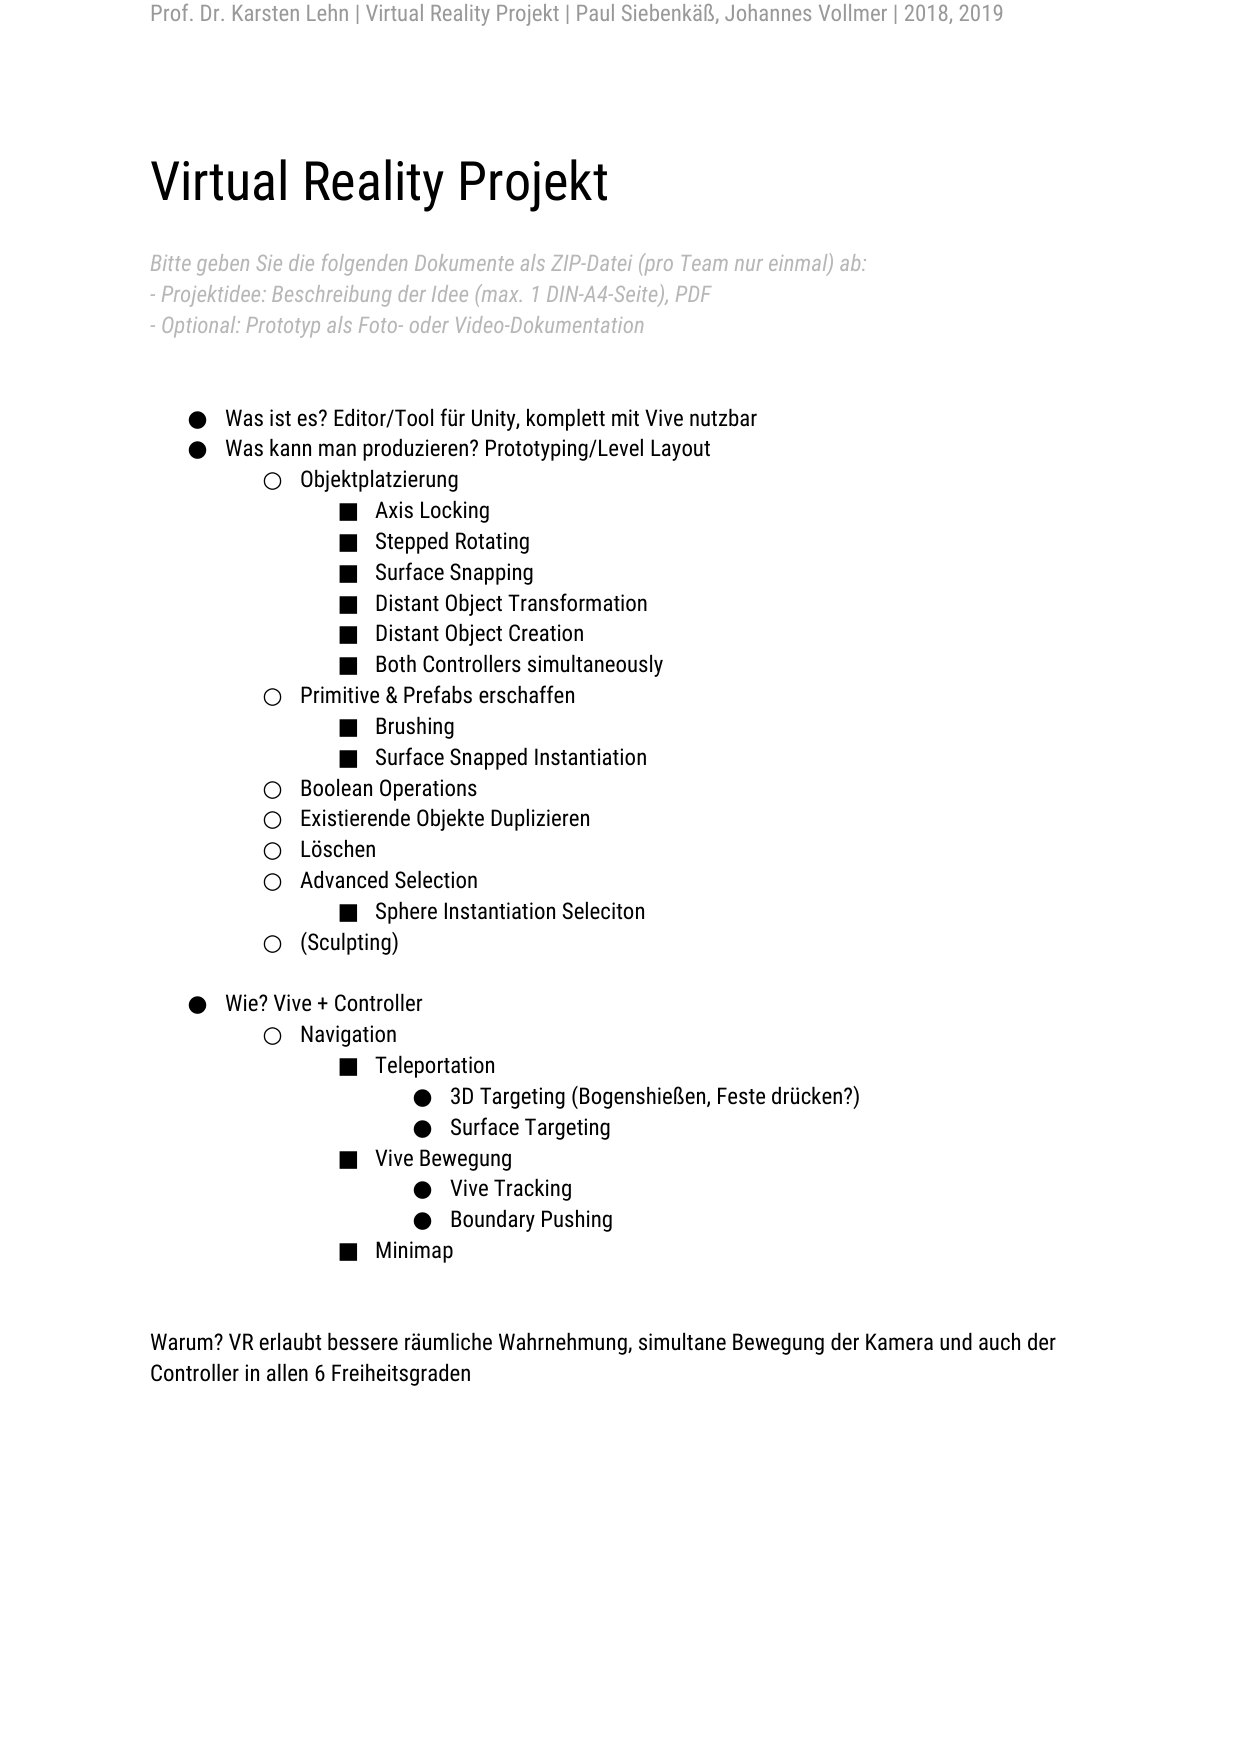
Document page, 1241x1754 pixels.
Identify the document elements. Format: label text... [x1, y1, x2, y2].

list Boolean Operations [262, 775, 1090, 802]
list Wie? Vive + Controller [187, 991, 1090, 1017]
list Distant Object Creation [337, 621, 1090, 647]
text - Projektidee: Beschreibung der Idee (max. 1 DIN-A4-Seite), PDF [150, 281, 1090, 308]
list Surface Targeting [412, 1114, 1090, 1141]
list Vive Tracking [412, 1176, 1090, 1202]
list Stepped Rotating [337, 528, 1090, 555]
list Surface Snapped Instantiation [337, 744, 1090, 771]
list Löschen [262, 836, 1090, 863]
list Advanced Selection [262, 867, 1090, 894]
text Bitte geben Sie die folgenden Dokumente als ZIP-Datei (pro Team nur einmal) ab: [150, 251, 1090, 277]
list Objektplatzierung [262, 466, 1090, 493]
list Was ist es? Editor/Tool für Unity, komplett mit Vive nutzbar [187, 405, 1090, 432]
text - Optional: Prototyp als Foto- oder Video-Dokumentation [150, 312, 1090, 339]
text Warum? VR erlaubt bessere räumliche Wahrnehmung, simultane Bewegung der Kamera und auch der Controller in allen 6 Freiheitsgraden [150, 1329, 1090, 1387]
list Sphere Instantiation Seleciton [337, 898, 1090, 925]
list Distant Object Transformation [337, 590, 1090, 617]
list Was kann man produzieren? Prototyping/Level Layout [187, 436, 1090, 462]
list Both Controllers simultaneously [337, 651, 1090, 678]
list Brushing [337, 713, 1090, 740]
list Surface Snapping [337, 559, 1090, 586]
list Teleportation [337, 1052, 1090, 1079]
list Boundary Pushing [412, 1206, 1090, 1233]
title Virtual Reality Projekt [150, 150, 1090, 213]
list Existierende Objekte Duplizieren [262, 806, 1090, 832]
list Vive Bewegung [337, 1145, 1090, 1172]
list Navigation [262, 1021, 1090, 1048]
list Axis Locking [337, 497, 1090, 524]
list Minimap [337, 1237, 1090, 1264]
list 3D Targeting (Bogenshießen, Feste drücken?) [412, 1083, 1090, 1110]
list (Sculpting) [262, 929, 1090, 956]
list Primitive & Prefabs erschaffen [262, 682, 1090, 709]
